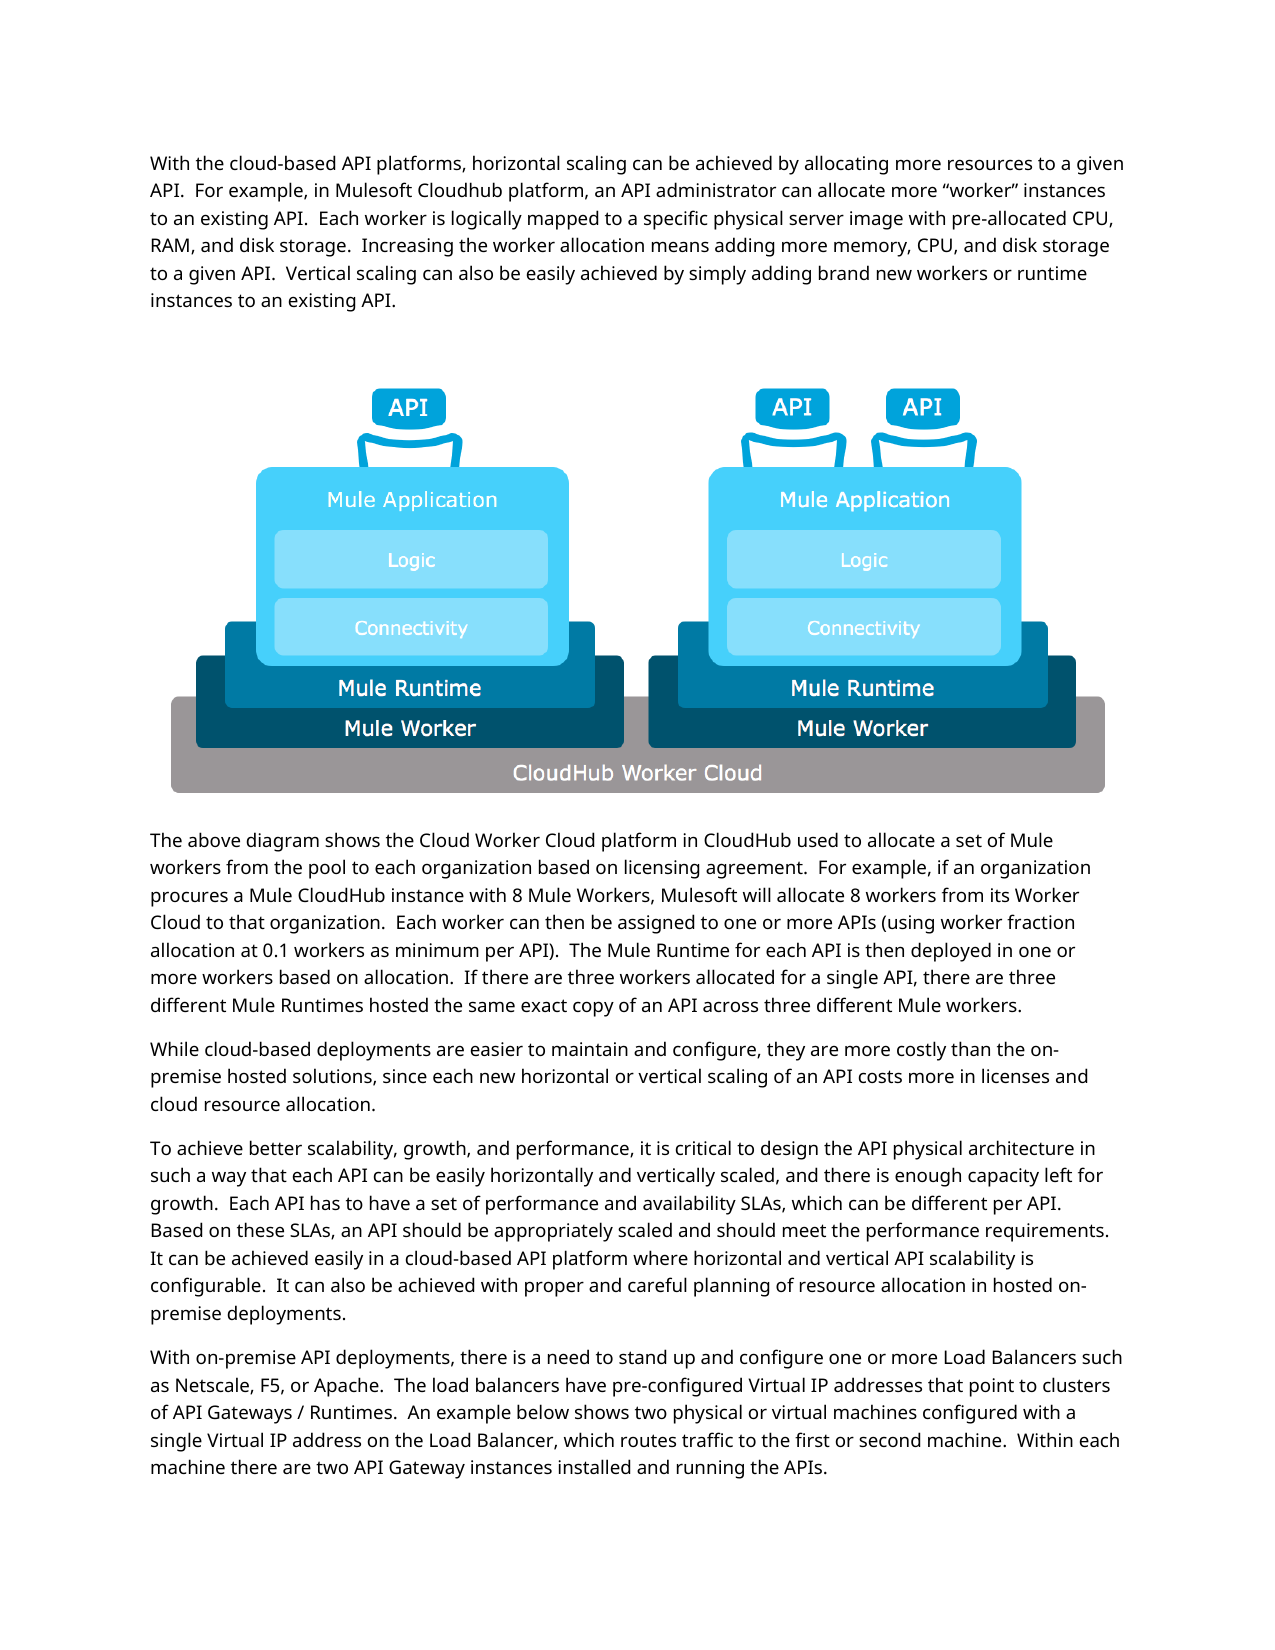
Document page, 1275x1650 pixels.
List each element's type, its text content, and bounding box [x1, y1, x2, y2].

text While cloud-based deployments are easier to maintain and configure, they are more costly than the on-premise hosted solutions, since each new horizontal or vertical scaling of an API costs more in licenses and cloud resource allocation. [150, 1036, 1125, 1117]
text With on-premise API deployments, there is a need to stand up and configure one or more Load Balancers such as Netscale, F5, or Apache. The load balancers have pre-configured Virtual IP addresses that point to clusters of API Gateways / Runtimes. An example below shows two physical or virtual machines configured with a single Virtual IP address on the Load Balancer, which routes traffic to the first or second machine. Within each machine there are two API Gateway instances installed and running the APIs. [150, 1344, 1125, 1480]
picture [150, 375, 1125, 808]
text With the cloud-based API platforms, horizontal scaling can be achieved by allocating more resources to a given API. For example, in Mulesoft Cloudhub platform, an API administrator can allocate more “worker” instances to an existing API. Each worker is logically mapped to a specific physical server image with pre-allocated CPU, RAM, and disk storage. Increasing the worker allocation means adding more memory, CPU, and disk storage to a given API. Vertical scaling can also be easily achieved by simply adding brand new workers or runtime instances to an existing API. [150, 150, 1125, 313]
text The above diagram shows the Cloud Worker Cloud platform in CloudHub used to allocate a set of Mule workers from the pool to each organization based on licensing agreement. For example, if an organization procures a Mule CloudHub instance with 8 Mule Workers, Mulesoft will allocate 8 workers from its Worker Cloud to that organization. Each worker can then be assigned to one or more APIs (using worker fraction allocation at 0.1 workers as minimum per API). The Mule Runtime for each API is then deployed in one or more workers based on allocation. If there are three workers allocated for a single API, there are three different Mule Runtimes hosted the same exact copy of an API across three different Mule workers. [150, 827, 1125, 1017]
text To achieve better scalability, growth, and performance, it is critical to design the API physical architecture in such a way that each API can be easily horizontally and vertically scaled, and there is enough capacity left for growth. Each API has to have a set of performance and availability SLAs, which can be different per API. Based on these SLAs, an API should be appropriately scaled and should meet the performance requirements. It can be achieved easily in a cloud-based API platform where horizontal and vertical API scalability is configurable. It can also be achieved with proper and careful planning of resource allocation in hosted on-premise deployments. [150, 1135, 1125, 1326]
